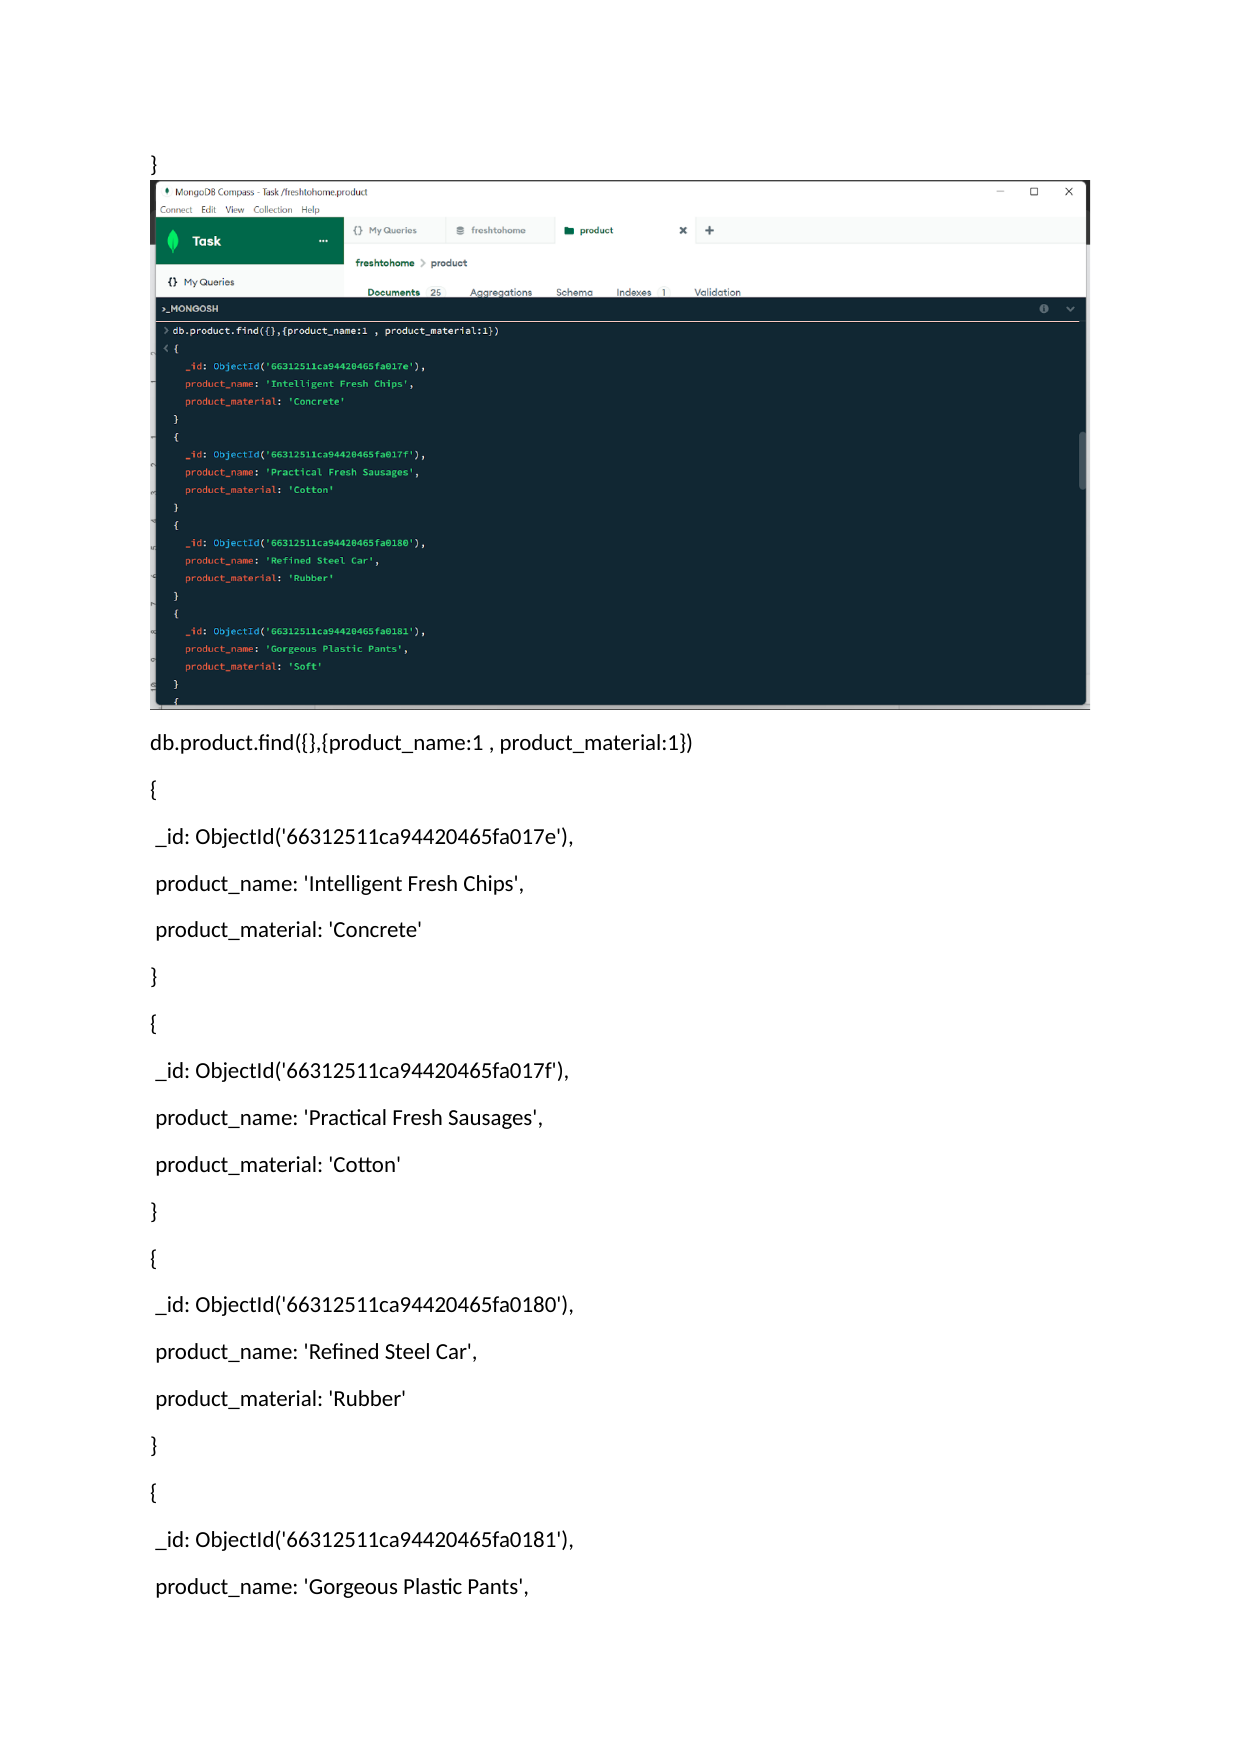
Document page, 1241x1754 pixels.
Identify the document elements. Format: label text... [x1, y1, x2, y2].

text _id: ObjectId('66312511ca94420465fa017f'), [150, 1056, 1090, 1084]
text { [150, 1478, 1090, 1506]
text product_material: 'Concrete' [150, 916, 1090, 943]
text } [150, 962, 1090, 990]
text _id: ObjectId('66312511ca94420465fa017e'), [150, 822, 1090, 850]
text { [150, 1244, 1090, 1272]
text product_material: 'Cotton' [150, 1150, 1090, 1178]
text product_name: 'Gorgeous Plastic Pants', [150, 1572, 1090, 1600]
text { [150, 775, 1090, 803]
text db.product.find({},{product_name:1 , product_material:1}) [150, 728, 1090, 756]
text } [150, 1197, 1090, 1225]
text _id: ObjectId('66312511ca94420465fa0180'), [150, 1291, 1090, 1318]
text product_name: 'Practical Fresh Sausages', [150, 1103, 1090, 1131]
text } [150, 1431, 1090, 1459]
picture [150, 180, 1091, 710]
text product_name: 'Refined Steel Car', [150, 1337, 1090, 1365]
text product_name: 'Intelligent Fresh Chips', [150, 869, 1090, 897]
text product_material: 'Rubber' [150, 1384, 1090, 1412]
text } [150, 150, 1090, 180]
text _id: ObjectId('66312511ca94420465fa0181'), [150, 1525, 1090, 1553]
text { [150, 1009, 1090, 1037]
